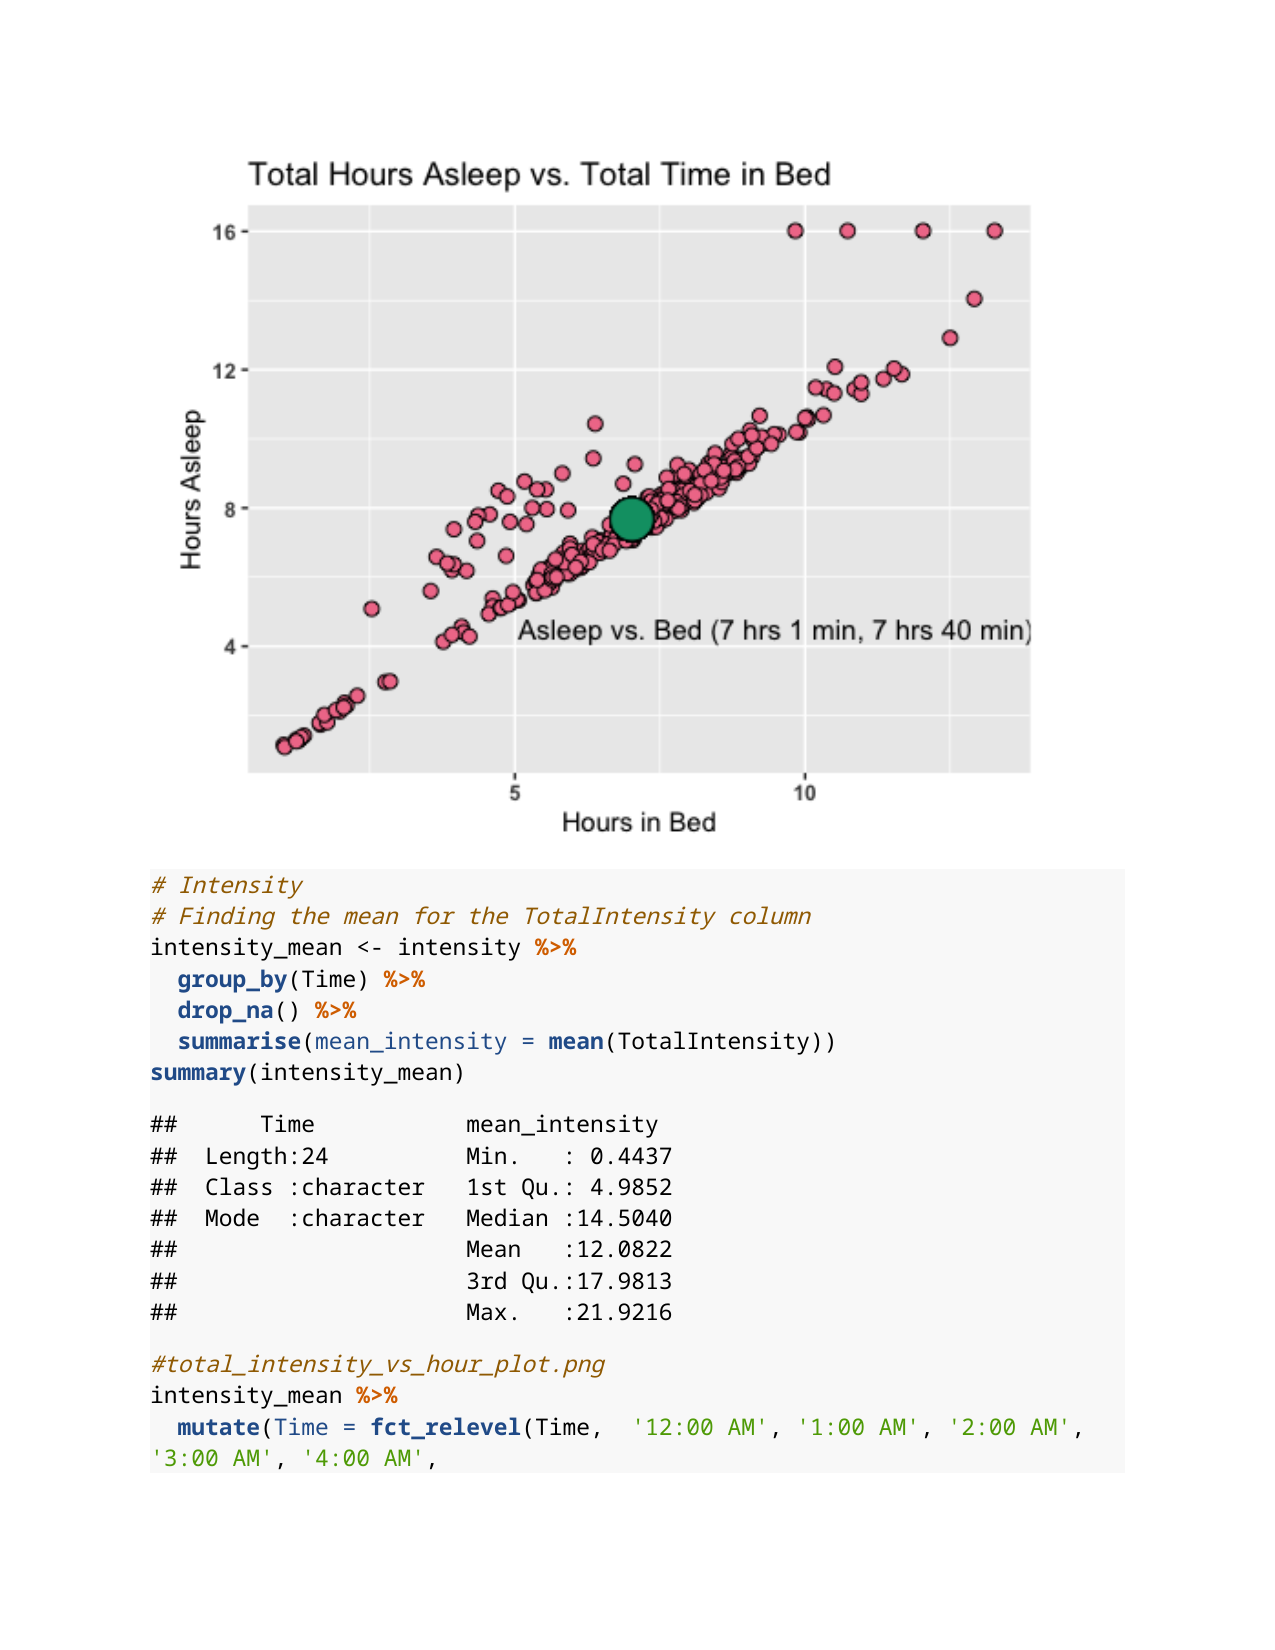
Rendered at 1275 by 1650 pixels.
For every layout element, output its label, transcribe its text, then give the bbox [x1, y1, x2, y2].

picture [168, 150, 1044, 850]
text # Intensity # Finding the mean for the TotalIntensity column intensity_mean <- intensity %>% group_by(Time) %>% drop_na() %>% summarise(mean_intensity = mean(TotalIntensity)) summary(intensity_mean) [150, 869, 1125, 1087]
text ## Time mean_intensity ## Length:24 Min. : 0.4437 ## Class :character 1st Qu.: 4.9852 ## Mode :character Median :14.5040 ## Mean :12.0822 ## 3rd Qu.:17.9813 ## Max. :21.9216 [150, 1108, 1125, 1327]
